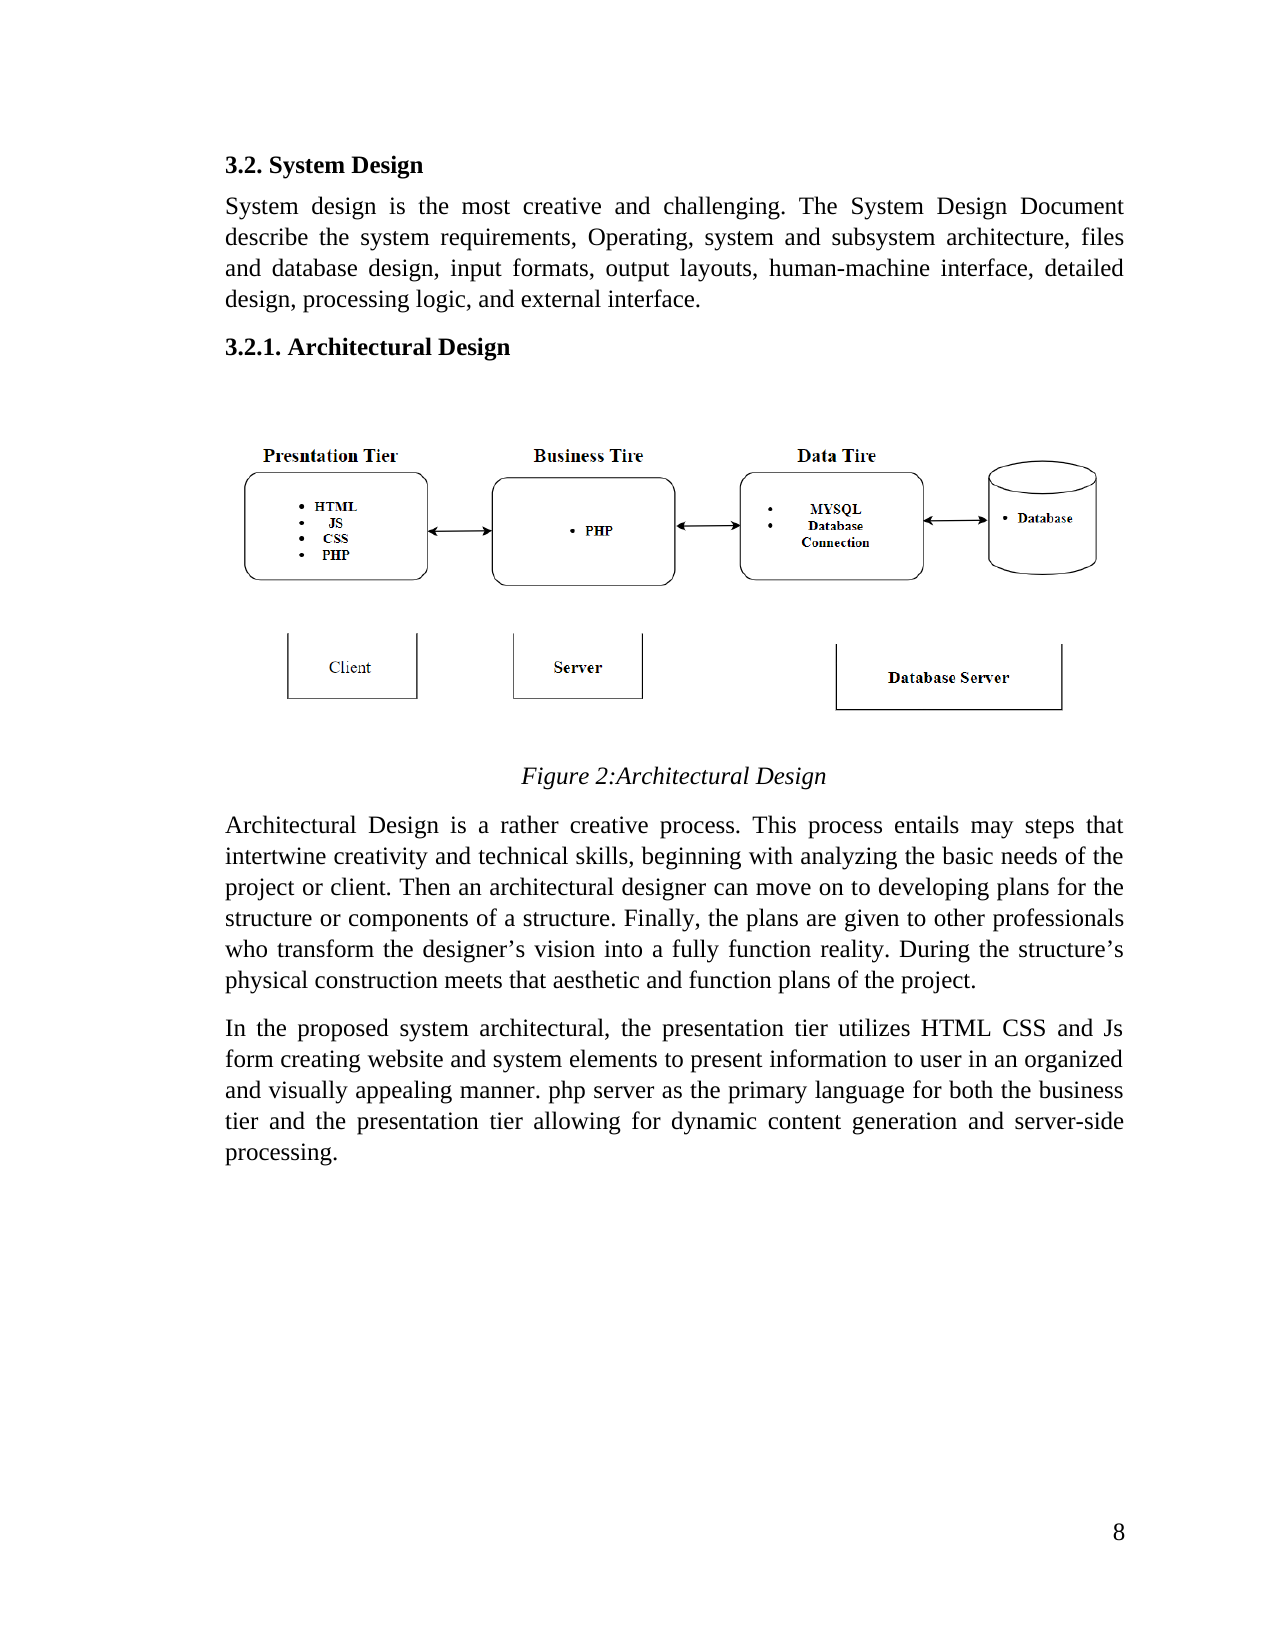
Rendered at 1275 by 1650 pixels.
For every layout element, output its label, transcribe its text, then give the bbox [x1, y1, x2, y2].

subtitle 3.2.1. Architectural Design [225, 332, 1125, 361]
subtitle 3.2. System Design [225, 150, 1125, 179]
text Architectural Design is a rather creative process. This process entails may steps that intertwine creativity and technical skills, beginning with analyzing the basic needs of the project or client. Then an architectural designer can move on to developing plans for the structure or components of a structure. Finally, the plans are given to other professionals who transform the designer’s vision into a fully function reality. During the structure’s physical construction meets that aesthetic and function plans of the project. [225, 810, 1125, 994]
text System design is the most creative and challenging. The System Design Document describe the system requirements, Operating, system and subsystem architecture, files and database design, input formats, output layouts, human-machine interface, detailed design, processing logic, and external interface. [225, 191, 1125, 313]
text In the proposed system architectural, the presentation tier utilizes HTML CSS and Js form creating website and system elements to present information to user in an organized and visually appealing manner. php server as the primary language for both the business tier and the presentation tier allowing for dynamic content generation and server-side processing. [225, 1013, 1125, 1166]
picture [225, 373, 1126, 749]
